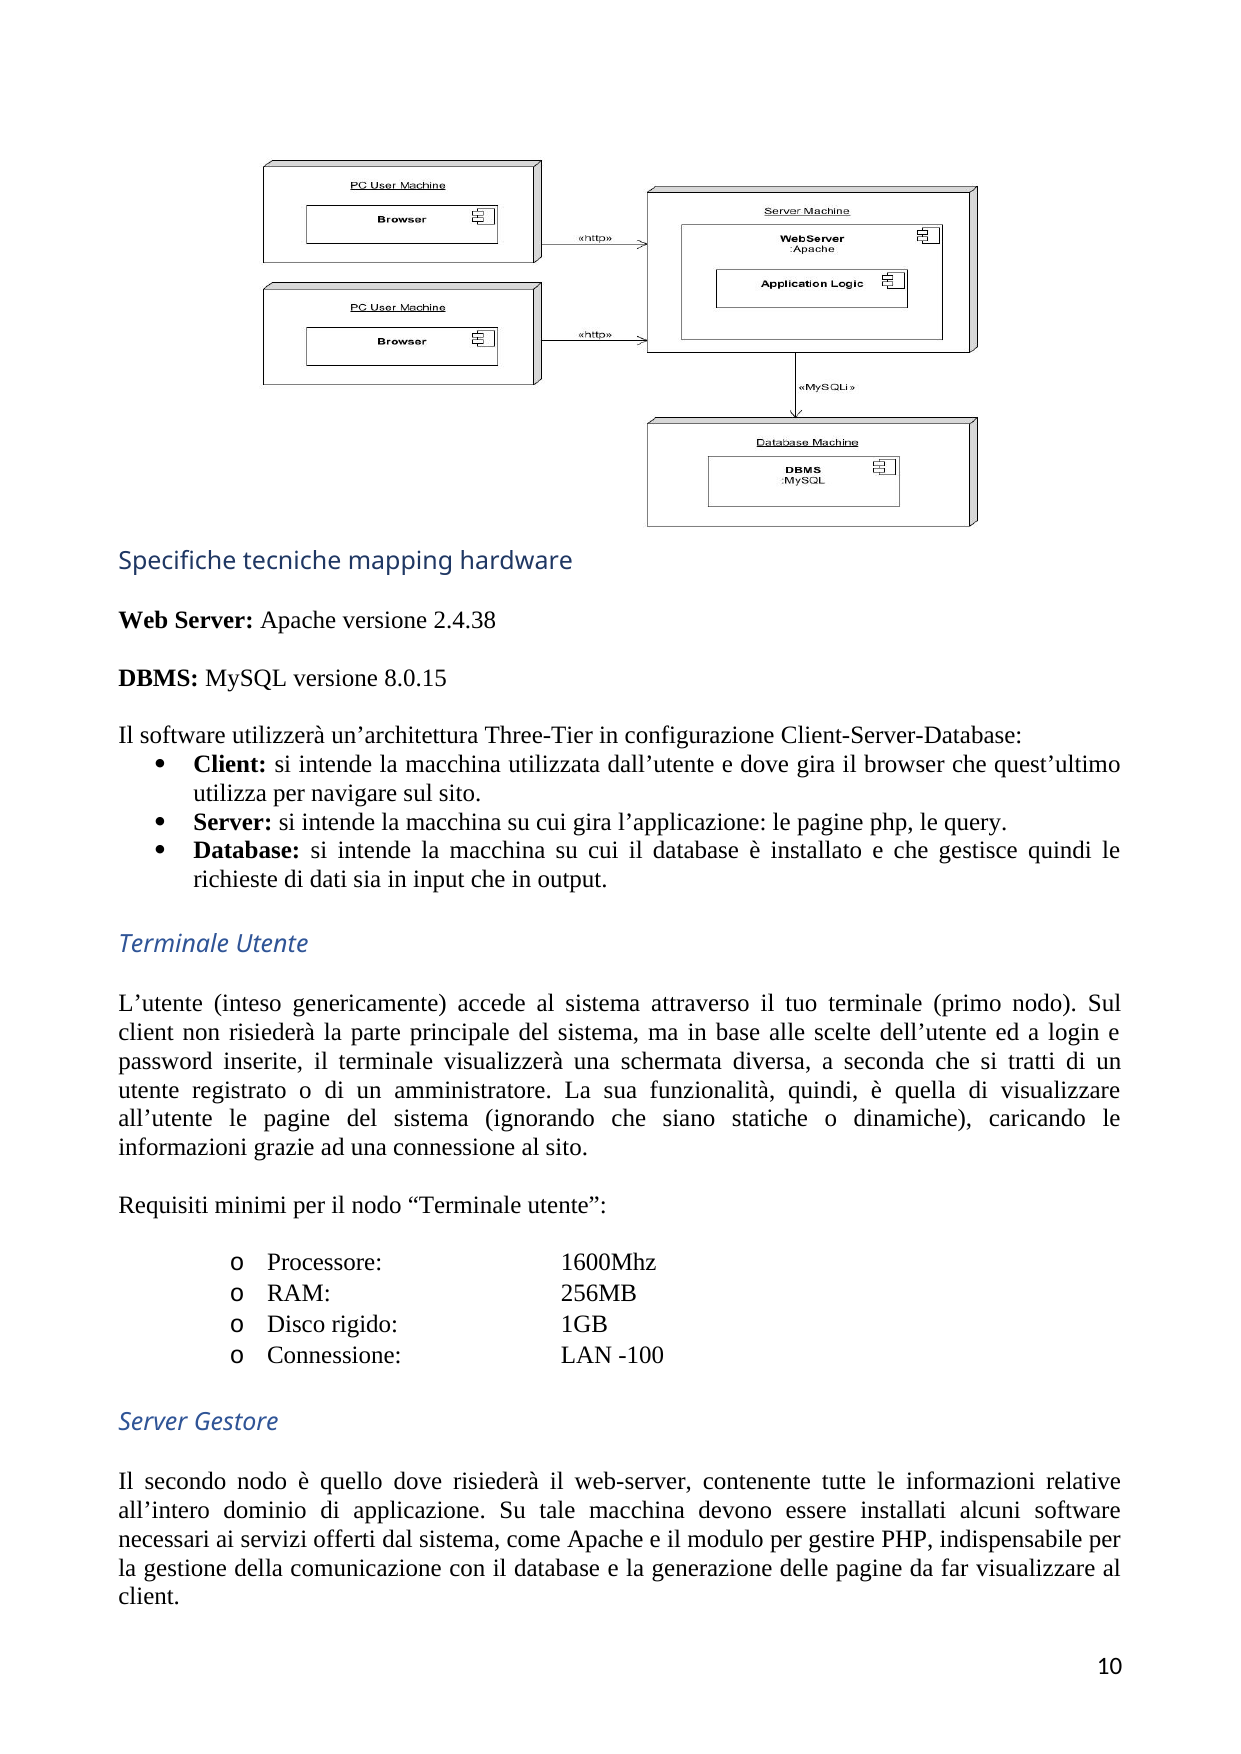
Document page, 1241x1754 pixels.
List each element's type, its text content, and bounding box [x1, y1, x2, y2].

subtitle Terminale Utente [118, 926, 1122, 960]
text Requisiti minimi per il nodo “Terminale utente”: [118, 1190, 1122, 1218]
list Connessione: LAN -100 [229, 1340, 1122, 1371]
text Il software utilizzerà un’architettura Three-Tier in configurazione Client-Server-Database: [118, 720, 1122, 749]
list Client: si intende la macchina utilizzata dall’utente e dove gira il browser che quest’ultimo utilizza per navigare sul sito. [156, 749, 1122, 807]
text DBMS: MySQL versione 8.0.15 [118, 663, 1122, 692]
subtitle Specifiche tecniche mapping hardware [118, 542, 1122, 577]
text Il secondo nodo è quello dove risiederà il web-server, contenente tutte le informazioni relative all’intero dominio di applicazione. Su tale macchina devono essere installati alcuni software necessari ai servizi offerti dal sistema, come Apache e il modulo per gestire PHP, indispensabile per la gestione della comunicazione con il database e la generazione delle pagine da far visualizzare al client. [118, 1466, 1122, 1610]
list Database: si intende la macchina su cui il database è installato e che gestisce quindi le richieste di dati sia in input che in output. [156, 835, 1122, 893]
text L’utente (inteso genericamente) accede al sistema attraverso il tuo terminale (primo nodo). Sul client non risiederà la parte principale del sistema, ma in base alle scelte dell’utente ed a login e password inserite, il terminale visualizzerà una schermata diversa, a seconda che si tratti di un utente registrato o di un amministratore. La sua funzionalità, quindi, è quella di visualizzare all’utente le pagine del sistema (ignorando che siano statiche o dinamiche), caricando le informazioni grazie ad una connessione al sito. [118, 988, 1122, 1161]
list Server: si intende la macchina su cui gira l’applicazione: le pagine php, le query. [156, 807, 1122, 835]
picture [245, 147, 995, 539]
list Processore: 1600Mhz [229, 1247, 1122, 1278]
list RAM: 256MB [229, 1278, 1122, 1309]
text Web Server: Apache versione 2.4.38 [118, 605, 1122, 634]
subtitle Server Gestore [118, 1403, 1122, 1438]
list Disco rigido: 1GB [229, 1309, 1122, 1340]
